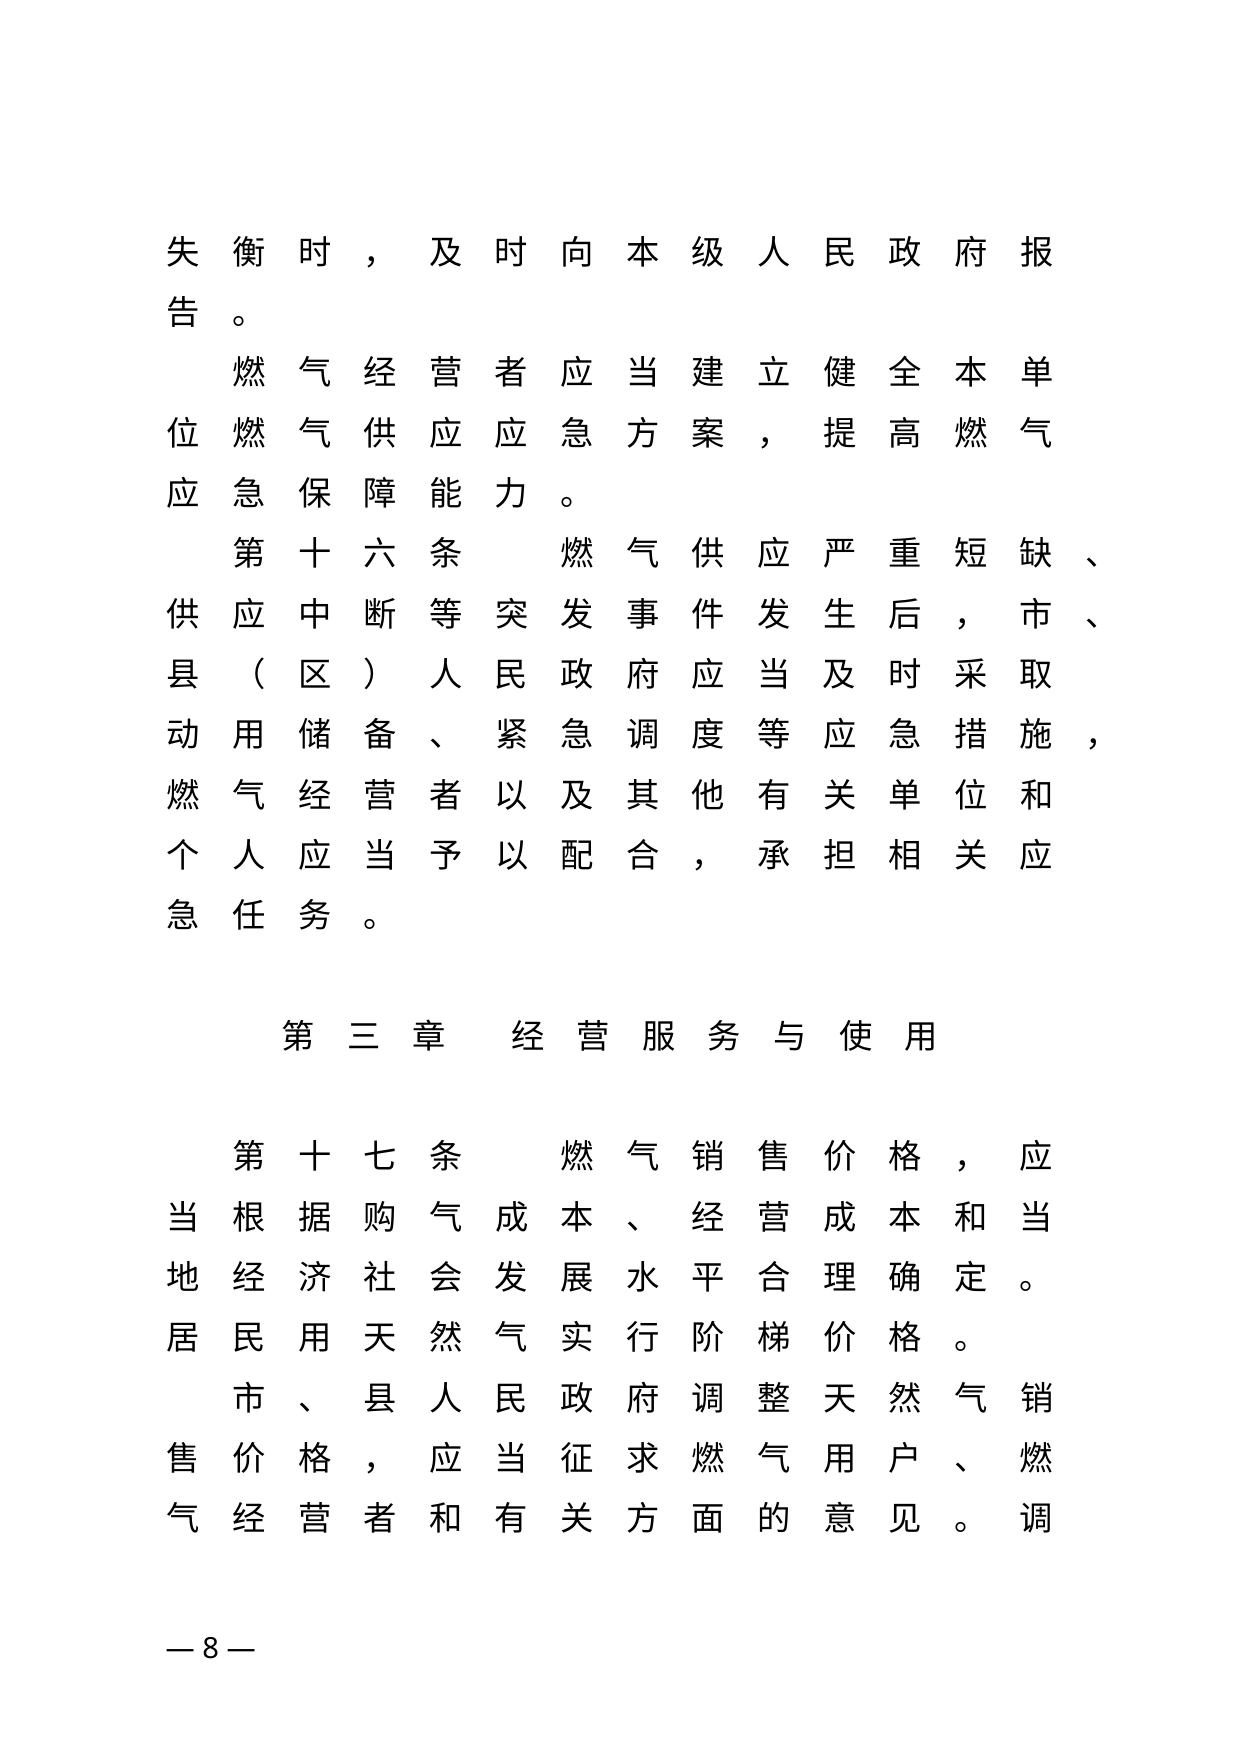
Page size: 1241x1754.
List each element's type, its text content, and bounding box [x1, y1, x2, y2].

text 燃气经营者应当建立健全本单位燃气供应应急方案，提高燃气应急保障能力。 [167, 340, 1085, 521]
list 第三章 经营服务与使用 [167, 1003, 1085, 1064]
text 第十七条 燃气销售价格，应当根据购气成本、经营成本和当地经济社会发展水平合理确定。居民用天然气实行阶梯价格。 [167, 1124, 1085, 1365]
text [167, 219, 1085, 340]
text 第十六条 燃气供应严重短缺、供应中断等突发事件发生后，市、县（区）人民政府应当及时采取动用储备、紧急调度等应急措施，燃气经营者以及其他有关单位和个人应当予以配合，承担相关应急任务。 [167, 521, 1085, 943]
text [167, 1365, 1085, 1546]
